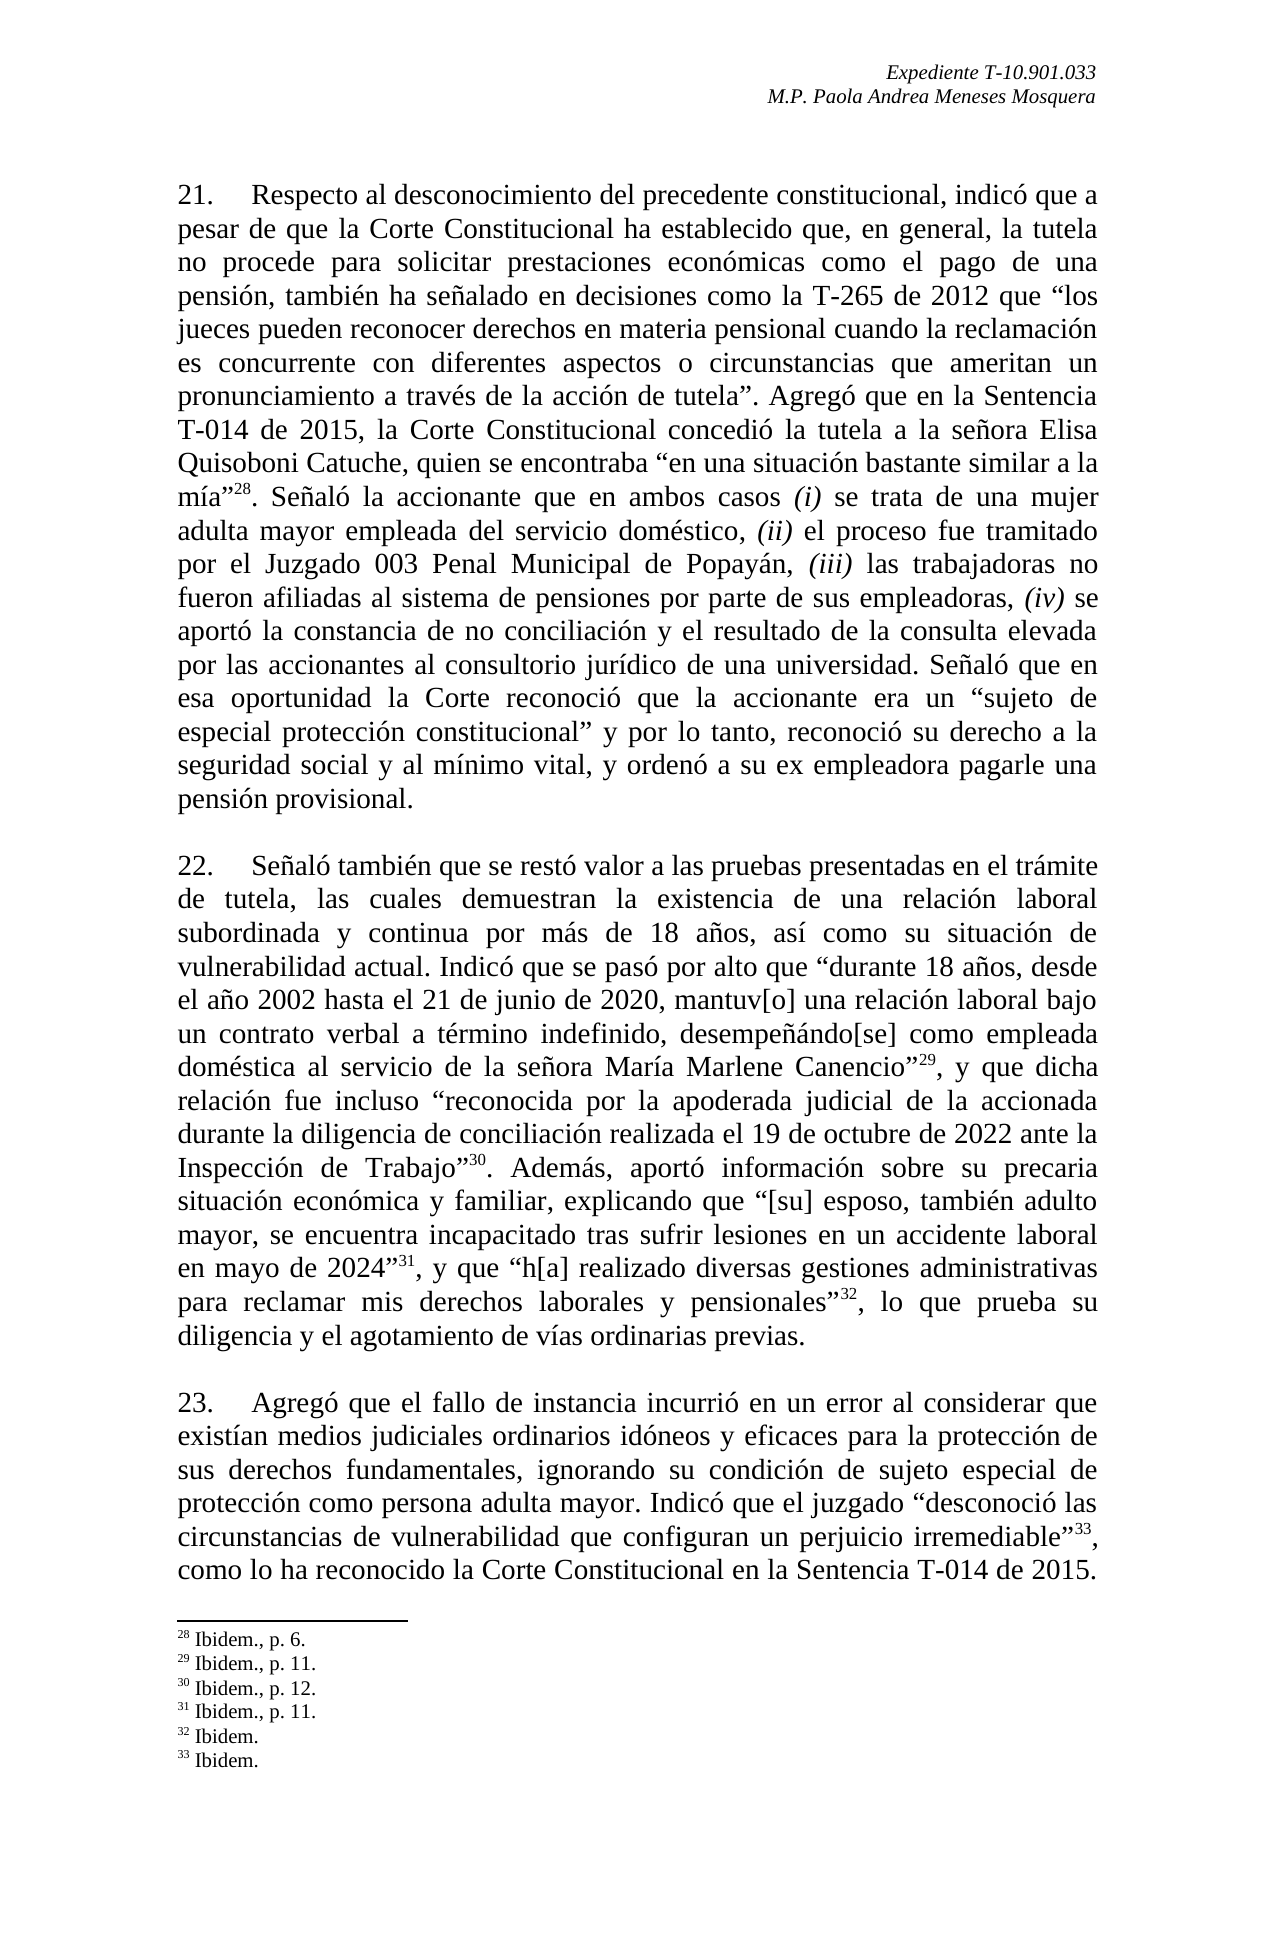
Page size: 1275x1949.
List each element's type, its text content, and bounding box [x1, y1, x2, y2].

list Respecto al desconocimiento del precedente constitucional, indicó que a pesar de que la Corte Constitucional ha establecido que, en general, la tutela no procede para solicitar prestaciones económicas como el pago de una pensión, también ha señalado en decisiones como la T-265 de 2012 que “los jueces pueden reconocer derechos en materia pensional cuando la reclamación es concurrente con diferentes aspectos o circunstancias que ameritan un pronunciamiento a través de la acción de tutela”. Agregó que en la Sentencia T-014 de 2015, la Corte Constitucional concedió la tutela a la señora Elisa Quisoboni Catuche, quien se encontraba “en una situación bastante similar a la mía”. Señaló la accionante que en ambos casos (i) se trata de una mujer adulta mayor empleada del servicio doméstico, (ii) el proceso fue tramitado por el Juzgado 003 Penal Municipal de Popayán, (iii) las trabajadoras no fueron afiliadas al sistema de pensiones por parte de sus empleadoras, (iv) se aportó la constancia de no conciliación y el resultado de la consulta elevada por las accionantes al consultorio jurídico de una universidad. Señaló que en esa oportunidad la Corte reconoció que la accionante era un “sujeto de especial protección constitucional” y por lo tanto, reconoció su derecho a la seguridad social y al mínimo vital, y ordenó a su ex empleadora pagarle una pensión provisional. [177, 211, 1099, 814]
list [177, 1385, 1099, 1586]
list Señaló también que se restó valor a las pruebas presentadas en el trámite de tutela, las cuales demuestran la existencia de una relación laboral subordinada y continua por más de 18 años, así como su situación de vulnerabilidad actual. Indicó que se pasó por alto que “durante 18 años, desde el año 2002 hasta el 21 de junio de 2020, mantuv[o] una relación laboral bajo un contrato verbal a término indefinido, desempeñándo[se] como empleada doméstica al servicio de la señora María Marlene Canencio”, y que dicha relación fue incluso “reconocida por la apoderada judicial de la accionada durante la diligencia de conciliación realizada el 19 de octubre de 2022 ante la Inspección de Trabajo”. Además, aportó información sobre su precaria situación económica y familiar, explicando que “[su] esposo, también adulto mayor, se encuentra incapacitado tras sufrir lesiones en un accidente laboral en mayo de 2024”, y que “h[a] realizado diversas gestiones administrativas para reclamar mis derechos laborales y pensionales”, lo que prueba su diligencia y el agotamiento de vías ordinarias previas. [177, 848, 1099, 1351]
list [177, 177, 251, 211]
